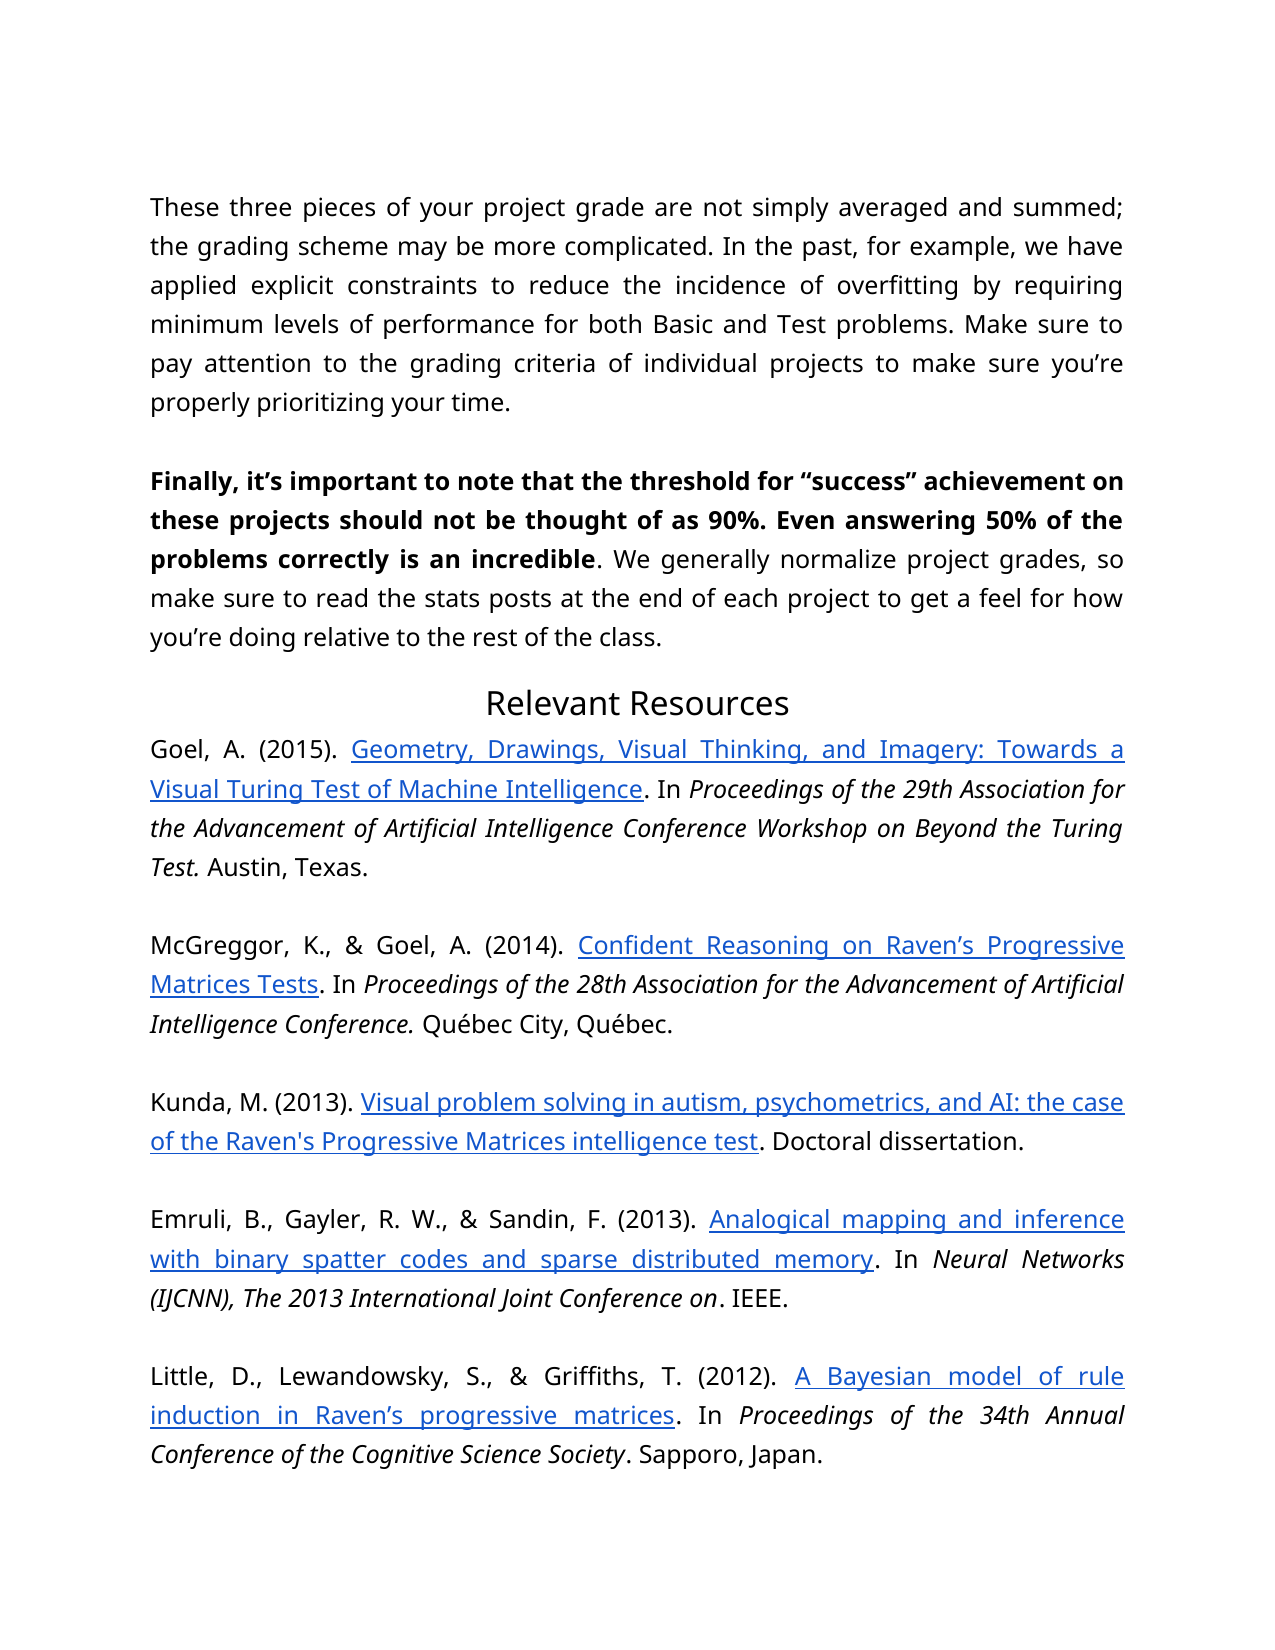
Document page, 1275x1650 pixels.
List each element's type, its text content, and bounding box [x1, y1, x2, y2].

text Emruli, B., Gayler, R. W., & Sandin, F. (2013). Analogical mapping and inference with binary spatter codes and sparse distributed memory. In Neural Networks (IJCNN), The 2013 International Joint Conference on. IEEE. [150, 1202, 1125, 1314]
text McGreggor, K., & Goel, A. (2014). Confident Reasoning on Raven’s Progressive Matrices Tests. In Proceedings of the 28th Association for the Advancement of Artificial Intelligence Conference. Québec City, Québec. [150, 928, 1125, 1040]
text Finally, it’s important to note that the threshold for “success” achievement on these projects should not be thought of as 90%. Even answering 50% of the problems correctly is an incredible. We generally normalize project grades, so make sure to read the stats posts at the end of each project to get a feel for how you’re doing relative to the rest of the class. [150, 463, 1125, 654]
text Kunda, M. (2013). Visual problem solving in autism, psychometrics, and AI: the case of the Raven's Progressive Matrices intelligence test. Doctoral dissertation. [150, 1085, 1125, 1158]
subtitle Relevant Resources [150, 680, 1125, 725]
text These three pieces of your project grade are not simply averaged and summed; the grading scheme may be more complicated. In the past, for example, we have applied explicit constraints to reduce the incidence of overfitting by requiring minimum levels of performance for both Basic and Test problems. Make sure to pay attention to the grading criteria of individual projects to make sure you’re properly prioritizing your time. [150, 189, 1125, 419]
text Little, D., Lewandowsky, S., & Griffiths, T. (2012). A Bayesian model of rule induction in Raven’s progressive matrices. In Proceedings of the 34th Annual Conference of the Cognitive Science Society. Sapporo, Japan. [150, 1359, 1125, 1471]
text Goel, A. (2015). Geometry, Drawings, Visual Thinking, and Imagery: Towards a Visual Turing Test of Machine Intelligence. In Proceedings of the 29th Association for the Advancement of Artificial Intelligence Conference Workshop on Beyond the Turing Test. Austin, Texas. [150, 732, 1125, 884]
